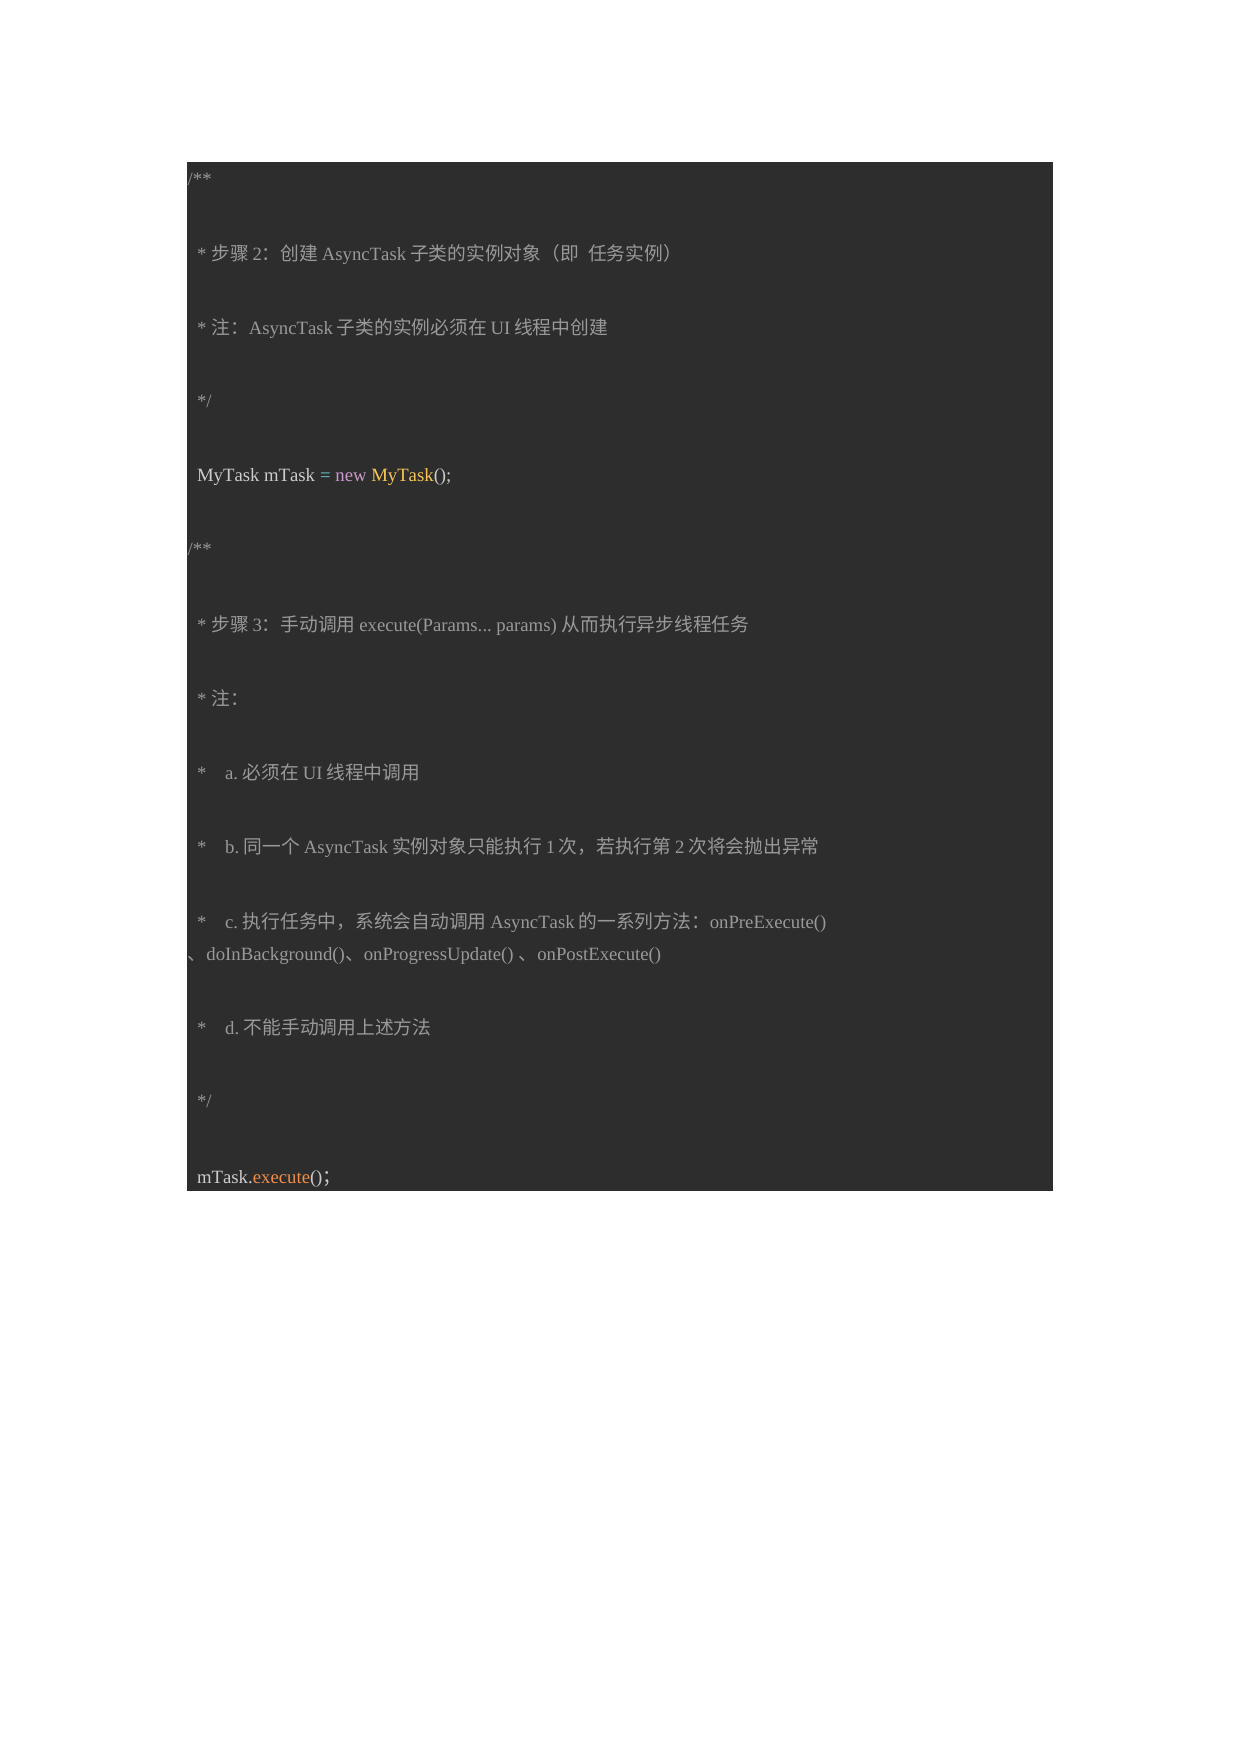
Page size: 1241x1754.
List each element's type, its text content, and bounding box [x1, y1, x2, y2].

text * c. 执行任务中，系统会自动调用AsyncTask的一系列方法：onPreExecute() 、doInBackground()、onProgressUpdate() 、onPostExecute() [187, 904, 1053, 969]
text */ [187, 1084, 1053, 1117]
text * 注： [187, 681, 1053, 714]
text /** [187, 533, 1053, 565]
text * a. 必须在UI线程中调用 [187, 755, 1053, 788]
text * d. 不能手动调用上述方法 [187, 1010, 1053, 1043]
text /** [187, 162, 1053, 194]
text mTask.execute()； [187, 1159, 1053, 1191]
text * 步骤3：手动调用execute(Params... params) 从而执行异步线程任务 [187, 607, 1053, 639]
text * 步骤2：创建AsyncTask子类的实例对象（即 任务实例） [187, 236, 1053, 269]
text */ [187, 384, 1053, 417]
text * b. 同一个AsyncTask实例对象只能执行1次，若执行第2次将会抛出异常 [187, 829, 1053, 862]
text * 注：AsyncTask子类的实例必须在UI线程中创建 [187, 310, 1053, 343]
text MyTask mTask = new MyTask(); [187, 459, 1053, 491]
